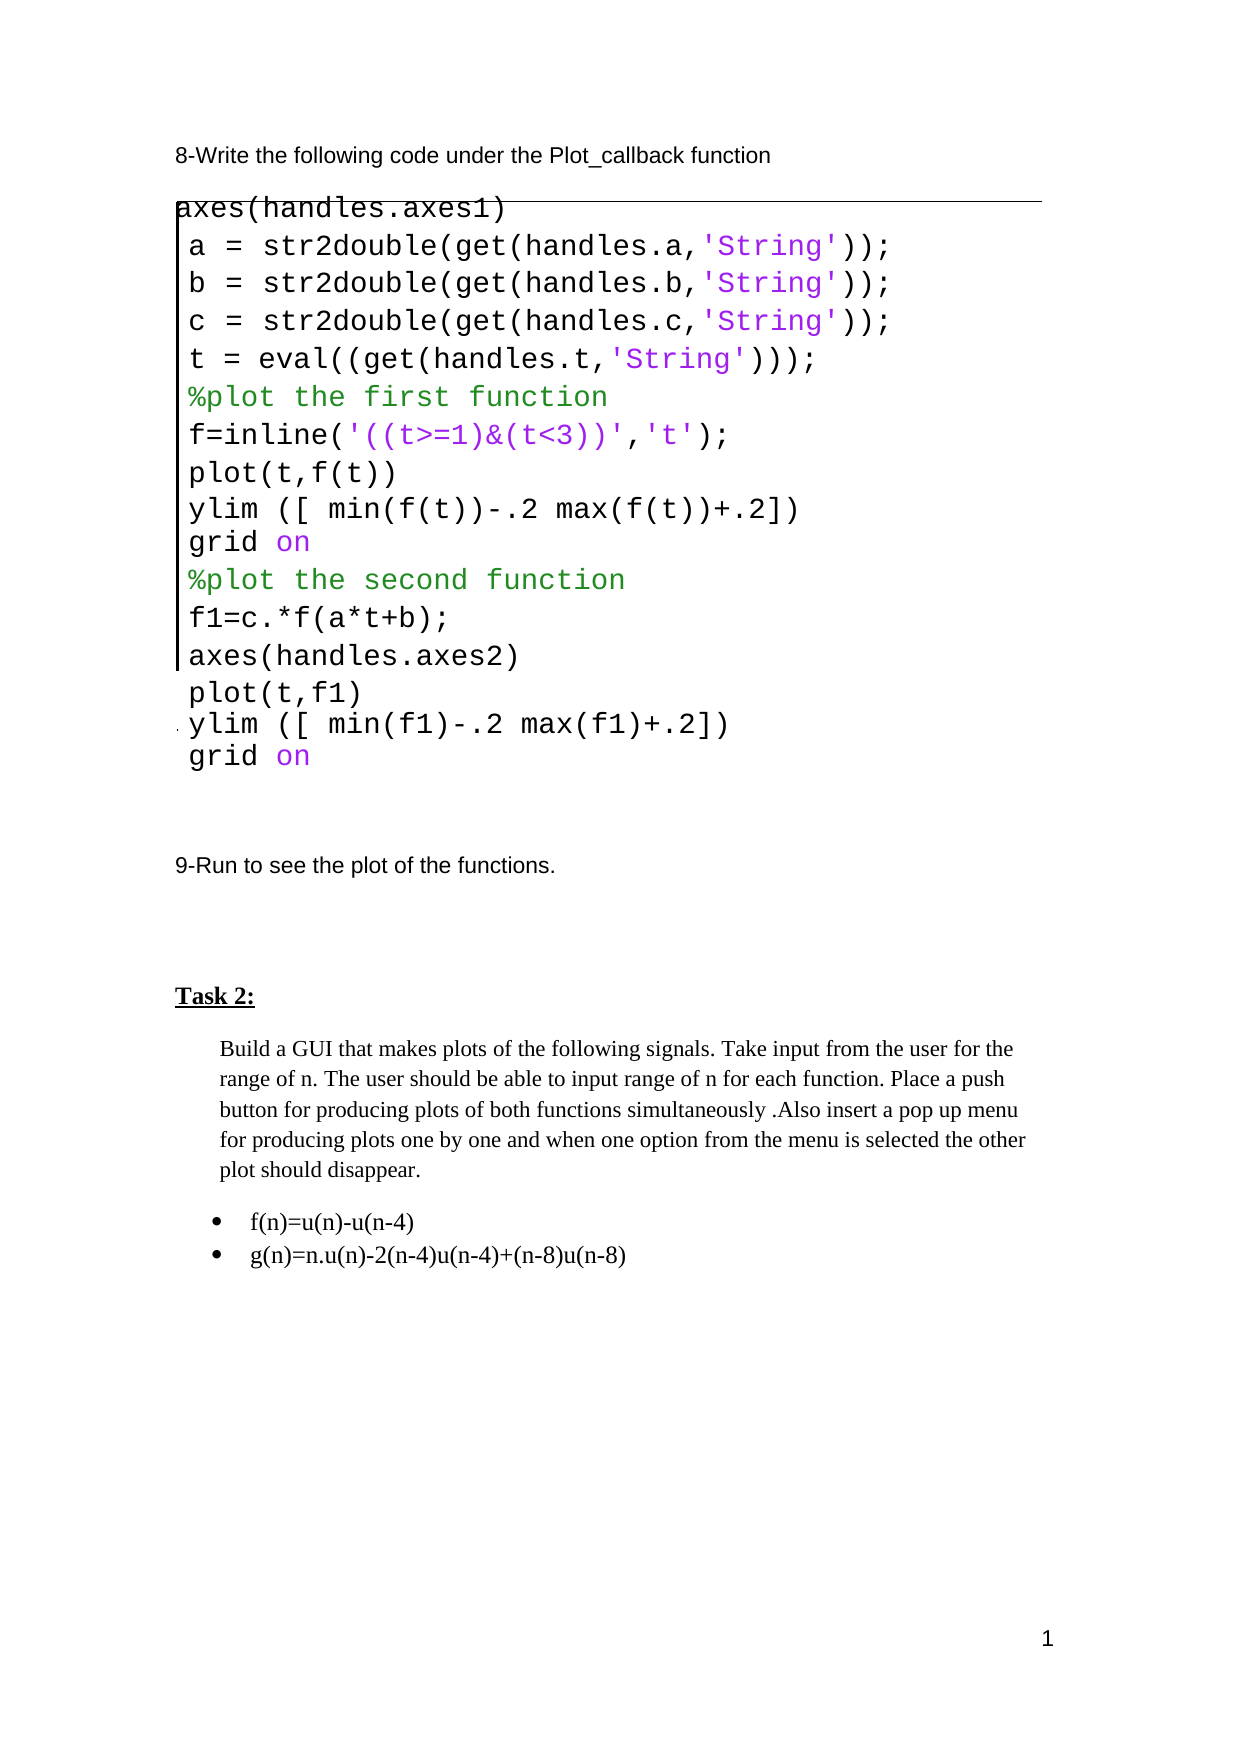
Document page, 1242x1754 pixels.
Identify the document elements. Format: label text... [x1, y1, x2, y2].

text 8-Write the following code under the Plot_callback function [175, 142, 1055, 168]
text Task 2: [175, 981, 1067, 1010]
text axes(handles.axes2) [188, 641, 1067, 674]
list g(n)=n.u(n)-2(n-4)u(n-4)+(n-8)u(n-8) [212, 1240, 1067, 1269]
text plot(t,f1) [188, 679, 1067, 711]
text a = str2double(get(handles.a,'String')); b = str2double(get(handles.b,'String')); c = str2double(get(handles.c,'String')); t = eval((get(handles.t,'String'))); [188, 231, 892, 377]
text %plot the first function f=inline('((t>=1)&(t<3))','t'); plot(t,f(t)) [188, 382, 735, 491]
text %plot the second function f1=c.*f(a*t+b); [188, 565, 647, 636]
text ylim ([ min(f(t))-.2 max(f(t))+.2]) [188, 496, 1067, 527]
text axes(handles.axes1) [175, 193, 1067, 226]
text grid on [188, 527, 1067, 561]
text grid on [188, 742, 1067, 773]
text Build a GUI that makes plots of the following signals. Take input from the user for the range of n. The user should be able to input range of n for each function. Place a push button for producing plots of both functions simultaneously .Also insert a pop up menu for producing plots one by one and when one option from the menu is selected the other plot should disappear. [219, 1035, 1042, 1182]
list f(n)=u(n)-u(n-4) [212, 1207, 1067, 1236]
text ylim ([ min(f1)-.2 max(f1)+.2]) [188, 711, 1067, 742]
text 9-Run to see the plot of the functions. [175, 856, 1067, 877]
